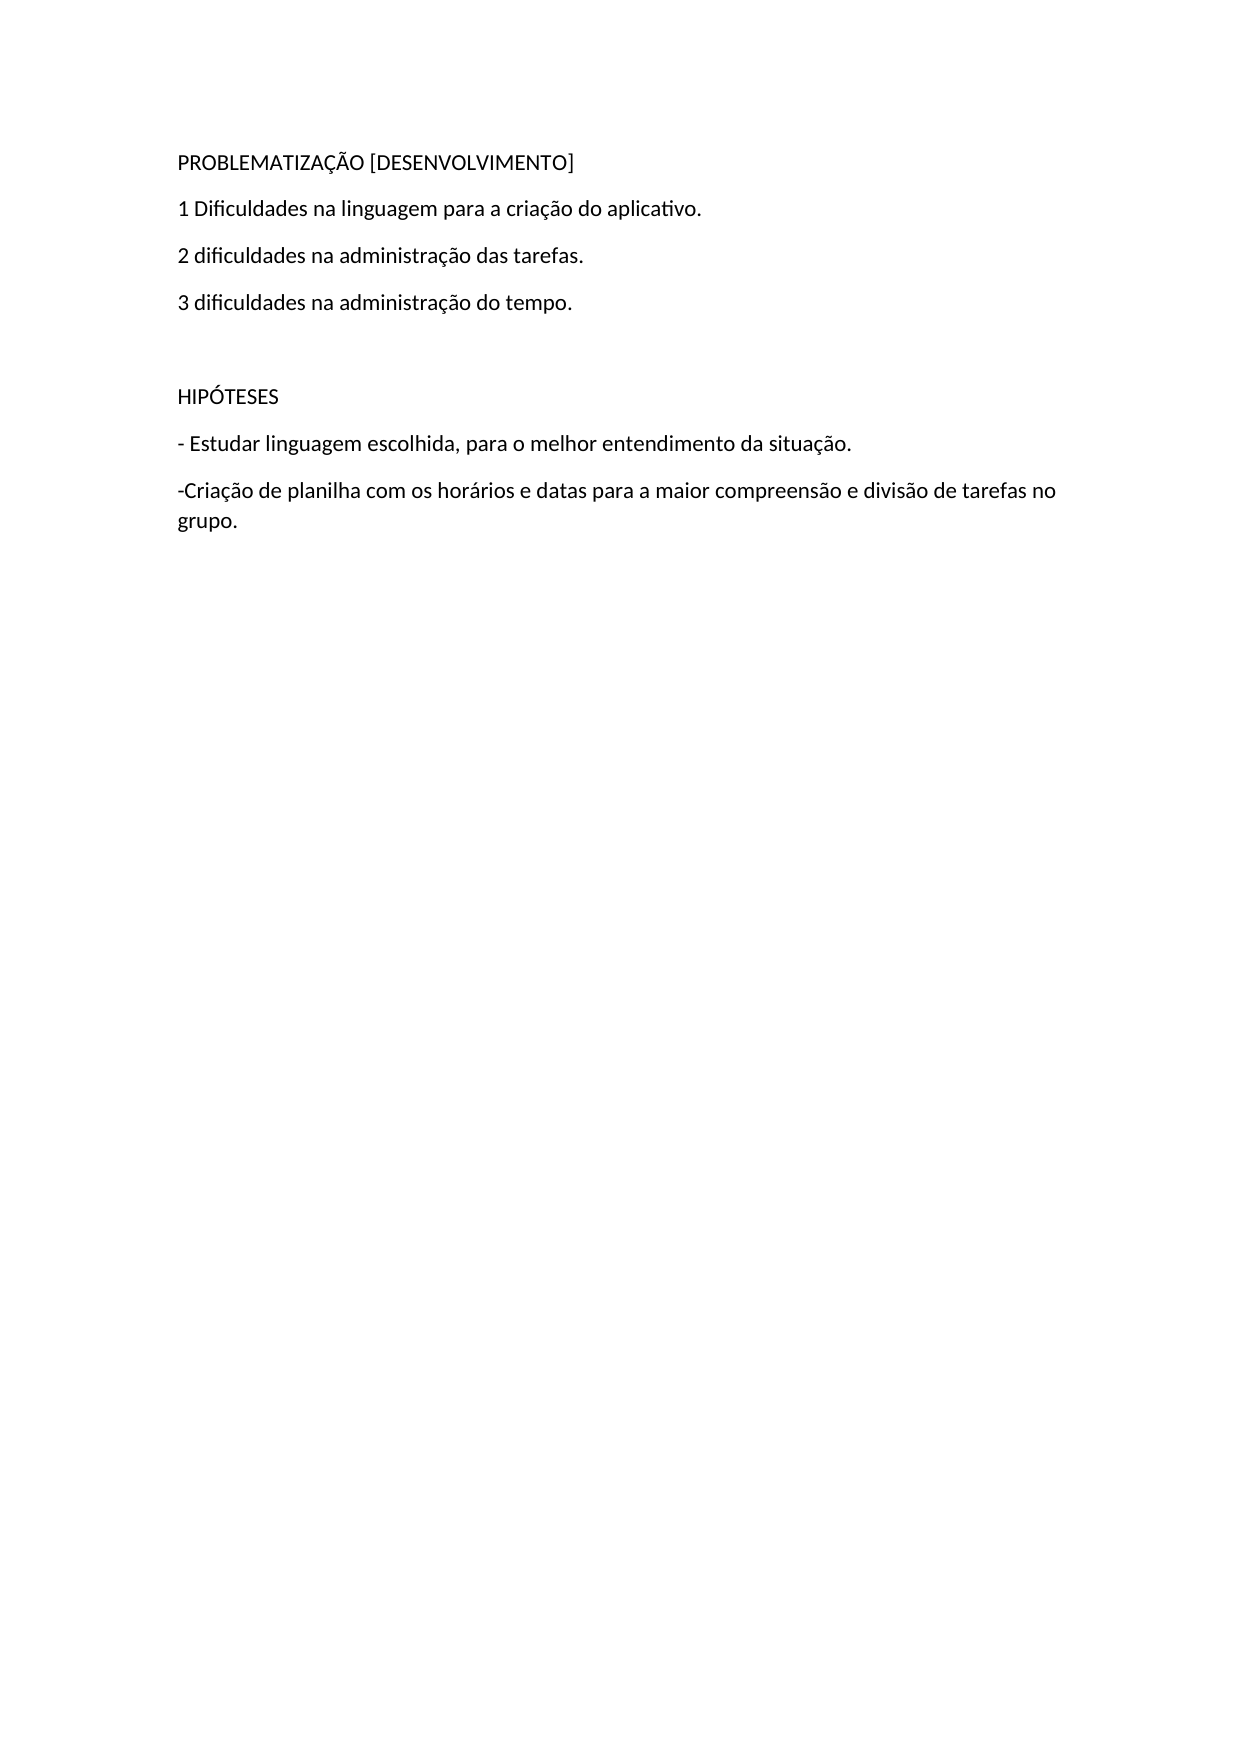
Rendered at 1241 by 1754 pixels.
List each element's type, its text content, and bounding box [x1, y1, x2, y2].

text HIPÓTESES [177, 382, 1063, 410]
text 3 dificuldades na administração do tempo. [177, 288, 1063, 316]
text 2 dificuldades na administração das tarefas. [177, 241, 1063, 269]
text -Criação de planilha com os horários e datas para a maior compreensão e divisão de tarefas no grupo. [177, 476, 1063, 534]
text - Estudar linguagem escolhida, para o melhor entendimento da situação. [177, 429, 1063, 457]
text 1 Dificuldades na linguagem para a criação do aplicativo. [177, 194, 1063, 222]
text PROBLEMATIZAÇÃO [DESENVOLVIMENTO] [177, 148, 1063, 176]
